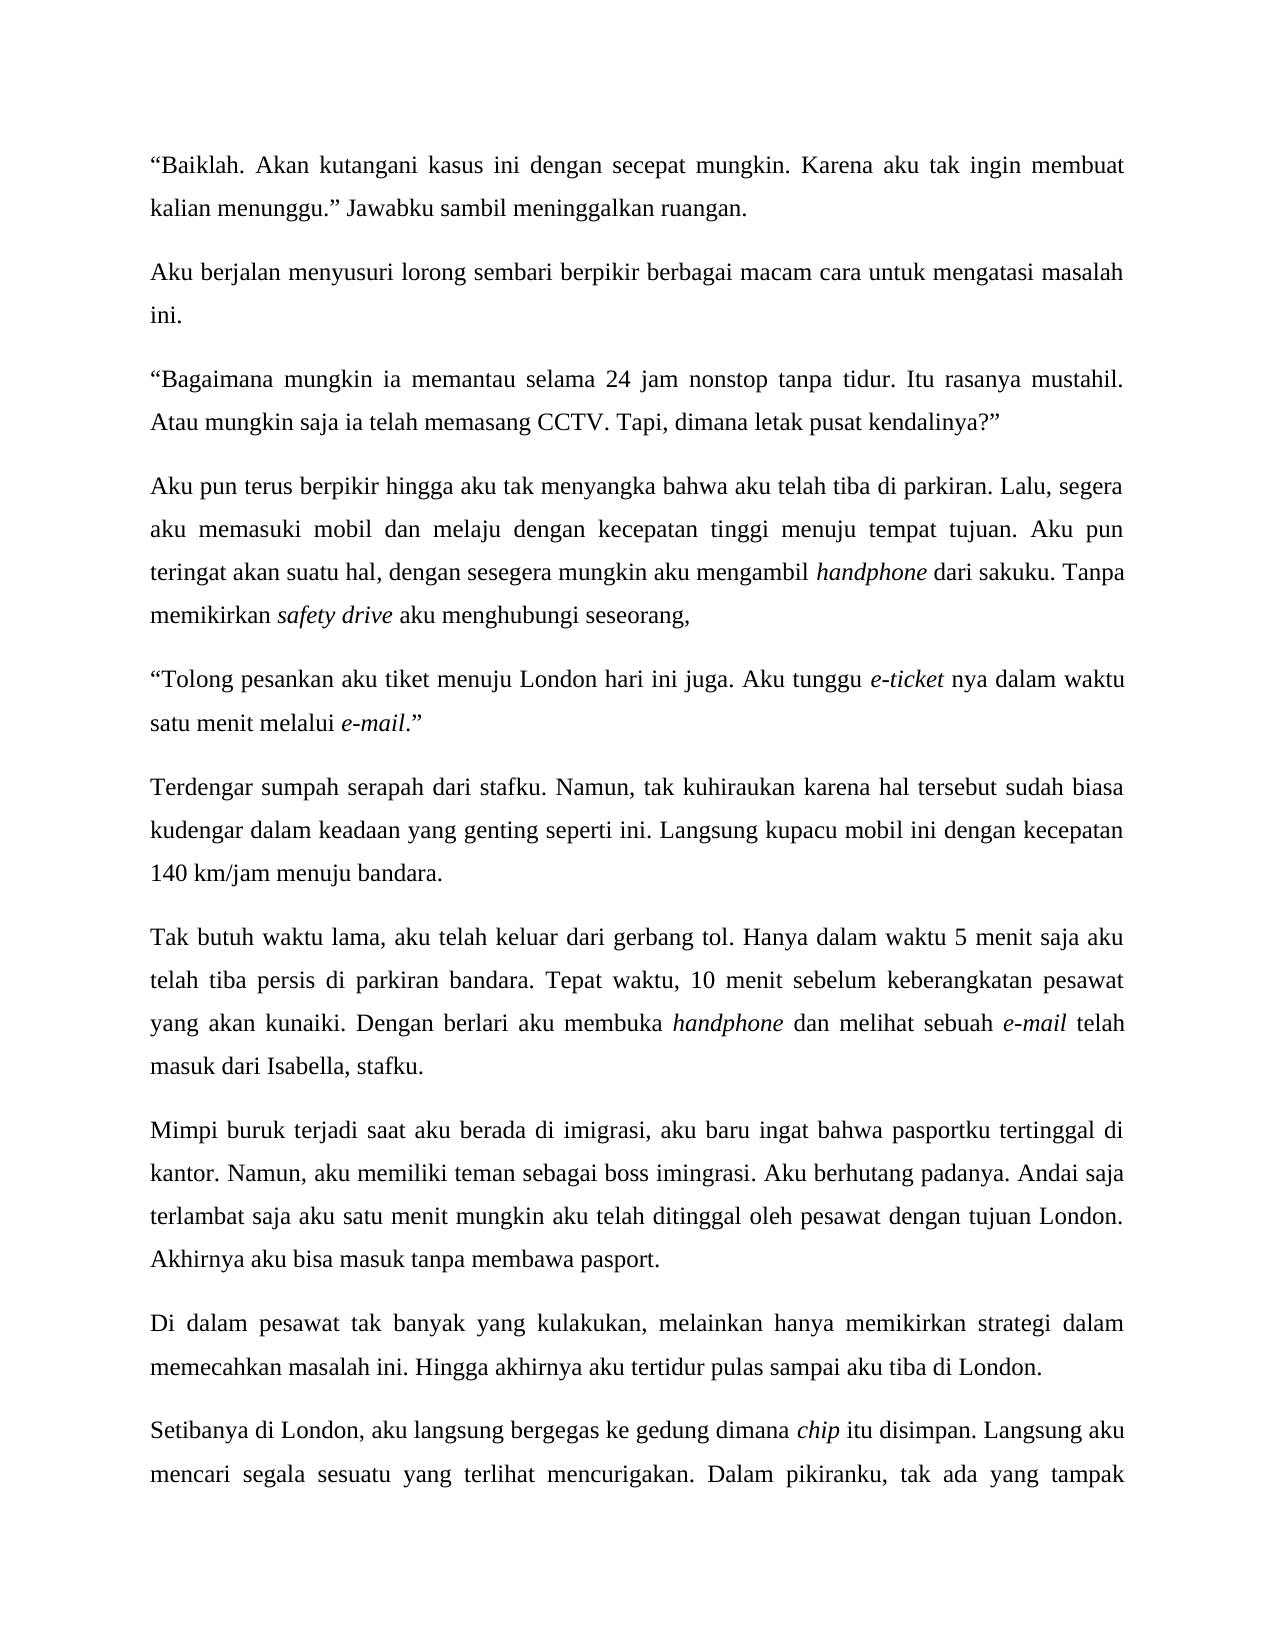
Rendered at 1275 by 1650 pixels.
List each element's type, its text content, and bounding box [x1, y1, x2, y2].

text “Tolong pesankan aku tiket menuju London hari ini juga. Aku tunggu e-ticket nya dalam waktu satu menit melalui e-mail.” [150, 664, 1125, 736]
text “Baiklah. Akan kutangani kasus ini dengan secepat mungkin. Karena aku tak ingin membuat kalian menunggu.” Jawabku sambil meninggalkan ruangan. [150, 150, 1125, 222]
text Mimpi buruk terjadi saat aku berada di imigrasi, aku baru ingat bahwa pasportku tertinggal di kantor. Namun, aku memiliki teman sebagai boss imingrasi. Aku berhutang padanya. Andai saja terlambat saja aku satu menit mungkin aku telah ditinggal oleh pesawat dengan tujuan London. Akhirnya aku bisa masuk tanpa membawa pasport. [150, 1115, 1125, 1273]
text “Bagaimana mungkin ia memantau selama 24 jam nonstop tanpa tidur. Itu rasanya mustahil. Atau mungkin saja ia telah memasang CCTV. Tapi, dimana letak pusat kendalinya?” [150, 364, 1125, 436]
text Aku berjalan menyusuri lorong sembari berpikir berbagai macam cara untuk mengatasi masalah ini. [150, 257, 1125, 329]
text Tak butuh waktu lama, aku telah keluar dari gerbang tol. Hanya dalam waktu 5 menit saja aku telah tiba persis di parkiran bandara. Tepat waktu, 10 menit sebelum keberangkatan pesawat yang akan kunaiki. Dengan berlari aku membuka handphone dan melihat sebuah e-mail telah masuk dari Isabella, stafku. [150, 922, 1125, 1080]
text Terdengar sumpah serapah dari stafku. Namun, tak kuhiraukan karena hal tersebut sudah biasa kudengar dalam keadaan yang genting seperti ini. Langsung kupacu mobil ini dengan kecepatan 140 km/jam menuju bandara. [150, 772, 1125, 887]
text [150, 1416, 1125, 1487]
text Di dalam pesawat tak banyak yang kulakukan, melainkan hanya memikirkan strategi dalam memecahkan masalah ini. Hingga akhirnya aku tertidur pulas sampai aku tiba di London. [150, 1308, 1125, 1380]
text Aku pun terus berpikir hingga aku tak menyangka bahwa aku telah tiba di parkiran. Lalu, segera aku memasuki mobil dan melaju dengan kecepatan tinggi menuju tempat tujuan. Aku pun teringat akan suatu hal, dengan sesegera mungkin aku mengambil handphone dari sakuku. Tanpa memikirkan safety drive aku menghubungi seseorang, [150, 471, 1125, 629]
